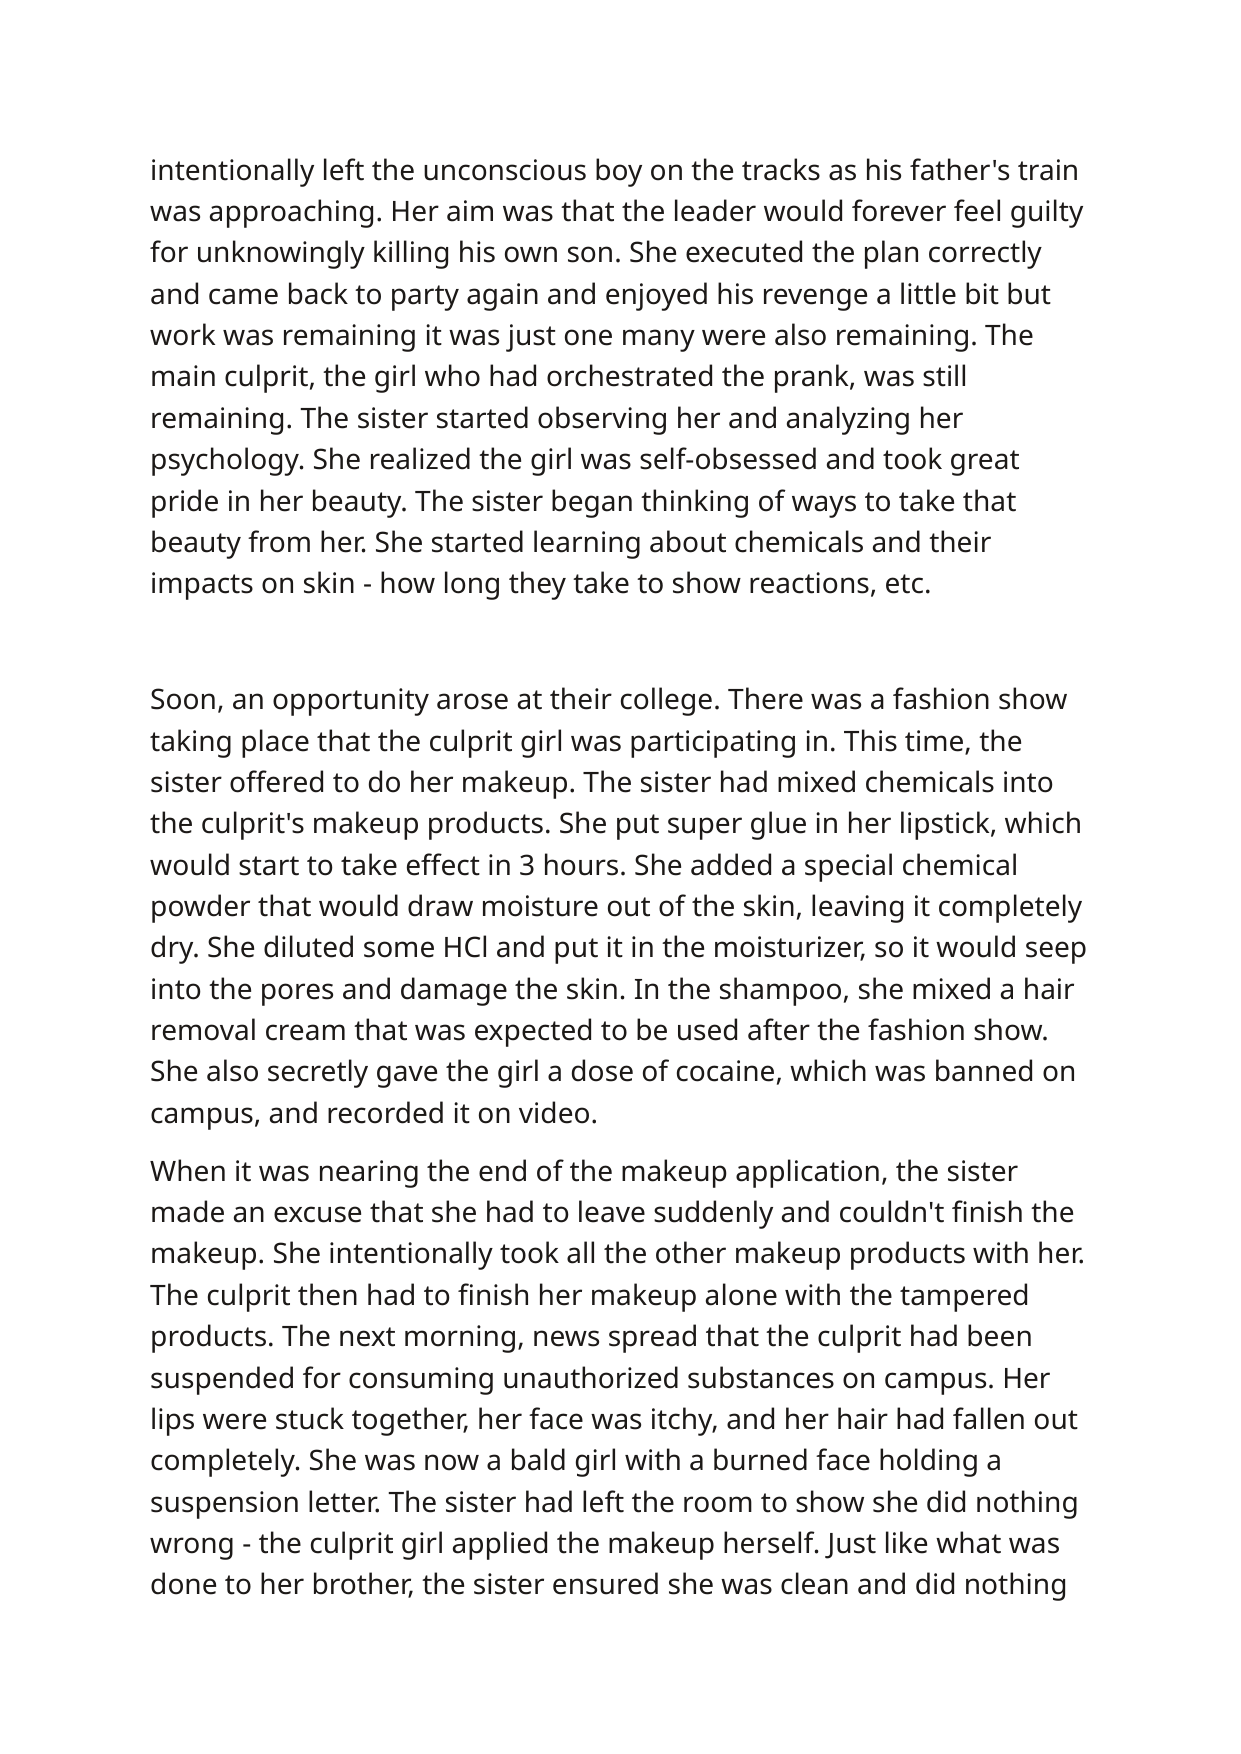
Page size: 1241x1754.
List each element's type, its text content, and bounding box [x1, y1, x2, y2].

text Soon, an opportunity arose at their college. There was a fashion show taking place that the culprit girl was participating in. This time, the sister offered to do her makeup. The sister had mixed chemicals into the culprit's makeup products. She put super glue in her lipstick, which would start to take effect in 3 hours. She added a special chemical powder that would draw moisture out of the skin, leaving it completely dry. She diluted some HCl and put it in the moisturizer, so it would seep into the pores and damage the skin. In the shampoo, she mixed a hair removal cream that was expected to be used after the fashion show. She also secretly gave the girl a dose of cocaine, which was banned on campus, and recorded it on video. [150, 679, 1090, 1131]
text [150, 150, 1090, 602]
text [150, 1151, 1090, 1603]
